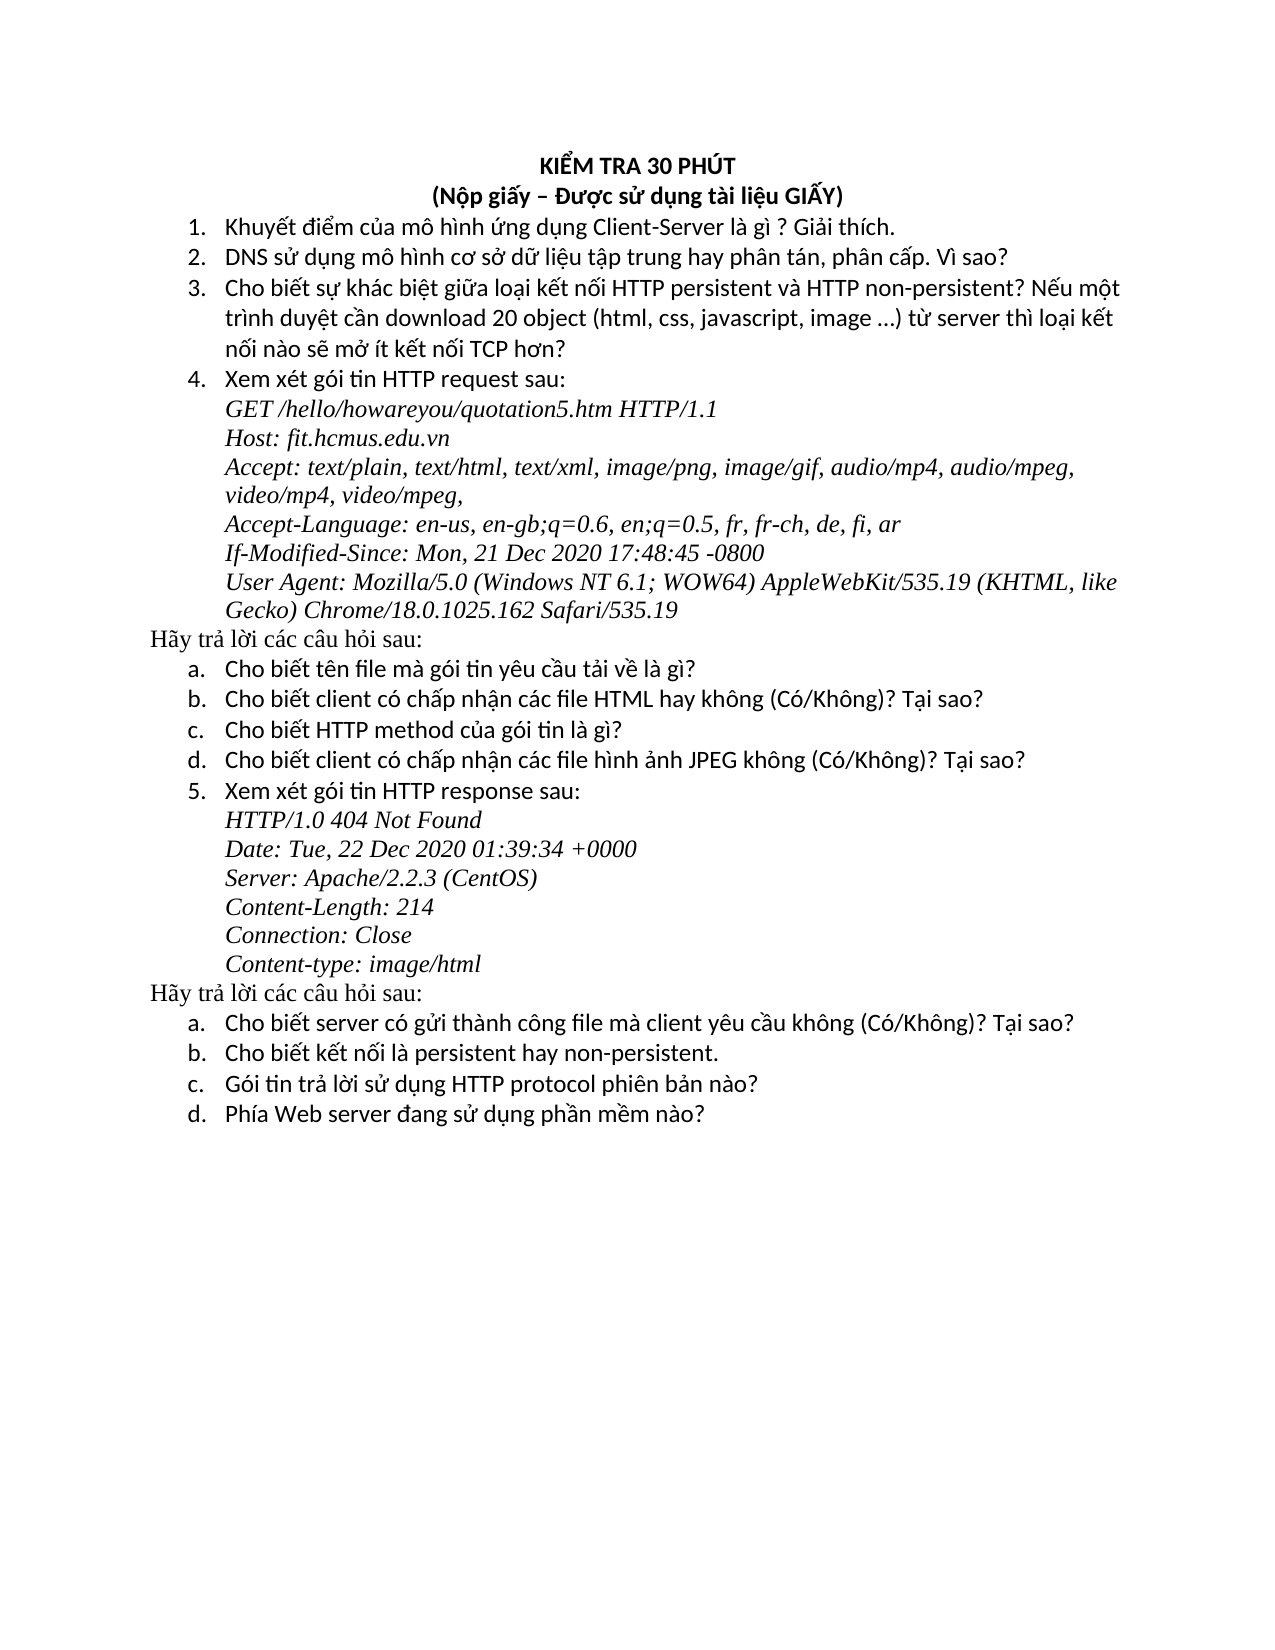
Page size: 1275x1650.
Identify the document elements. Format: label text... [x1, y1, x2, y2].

text Hãy trả lời các câu hỏi sau: [150, 624, 1125, 653]
text If-Modified-Since: Mon, 21 Dec 2020 17:48:45 -0800 [225, 538, 1125, 567]
list Cho biết tên file mà gói tin yêu cầu tải về là gì? [187, 653, 1125, 683]
list Xem xét gói tin HTTP response sau: [187, 775, 1125, 806]
list Cho biết client có chấp nhận các file hình ảnh JPEG không (Có/Không)? Tại sao? [187, 744, 1125, 775]
list Cho biết kết nối là persistent hay non-persistent. [187, 1037, 1125, 1068]
list Phía Web server đang sử dụng phần mềm nào? [187, 1098, 1125, 1129]
text Host: fit.hcmus.edu.vn [225, 423, 1125, 452]
text Accept-Language: en-us, en-gb;q=0.6, en;q=0.5, fr, fr-ch, de, fi, ar [225, 509, 1125, 538]
text User Agent: Mozilla/5.0 (Windows NT 6.1; WOW64) AppleWebKit/535.19 (KHTML, like Gecko) Chrome/18.0.1025.162 Safari/535.19 [225, 567, 1125, 624]
list Khuyết điểm của mô hình ứng dụng Client-Server là gì ? Giải thích. [187, 211, 1125, 242]
list Cho biết client có chấp nhận các file HTML hay không (Có/Không)? Tại sao? [187, 683, 1125, 714]
list Cho biết server có gửi thành công file mà client yêu cầu không (Có/Không)? Tại sao? [187, 1007, 1125, 1037]
text Hãy trả lời các câu hỏi sau: [150, 978, 1125, 1007]
list Gói tin trả lời sử dụng HTTP protocol phiên bản nào? [187, 1068, 1125, 1098]
text KIỂM TRA 30 PHÚT [150, 150, 1125, 181]
text HTTP/1.0 404 Not Found Date: Tue, 22 Dec 2020 01:39:34 +0000 Server: Apache/2.2.3 (CentOS) Content-Length: 214 Connection: Close Content-type: image/html [225, 806, 1125, 978]
text Accept: text/plain, text/html, text/xml, image/png, image/gif, audio/mp4, audio/mpeg, video/mp4, video/mpeg, [225, 452, 1125, 509]
list Cho biết sự khác biệt giữa loại kết nối HTTP persistent và HTTP non-persistent? Nếu một trình duyệt cần download 20 object (html, css, javascript, image …) từ server thì loại kết nối nào sẽ mở ít kết nối TCP hơn? [187, 272, 1125, 364]
text GET /hello/howareyou/quotation5.htm HTTP/1.1 [225, 394, 1125, 423]
list Cho biết HTTP method của gói tin là gì? [187, 714, 1125, 744]
list Xem xét gói tin HTTP request sau: [187, 364, 1125, 394]
text (Nộp giấy – Được sử dụng tài liệu GIẤY) [150, 181, 1125, 211]
list DNS sử dụng mô hình cơ sở dữ liệu tập trung hay phân tán, phân cấp. Vì sao? [187, 242, 1125, 272]
